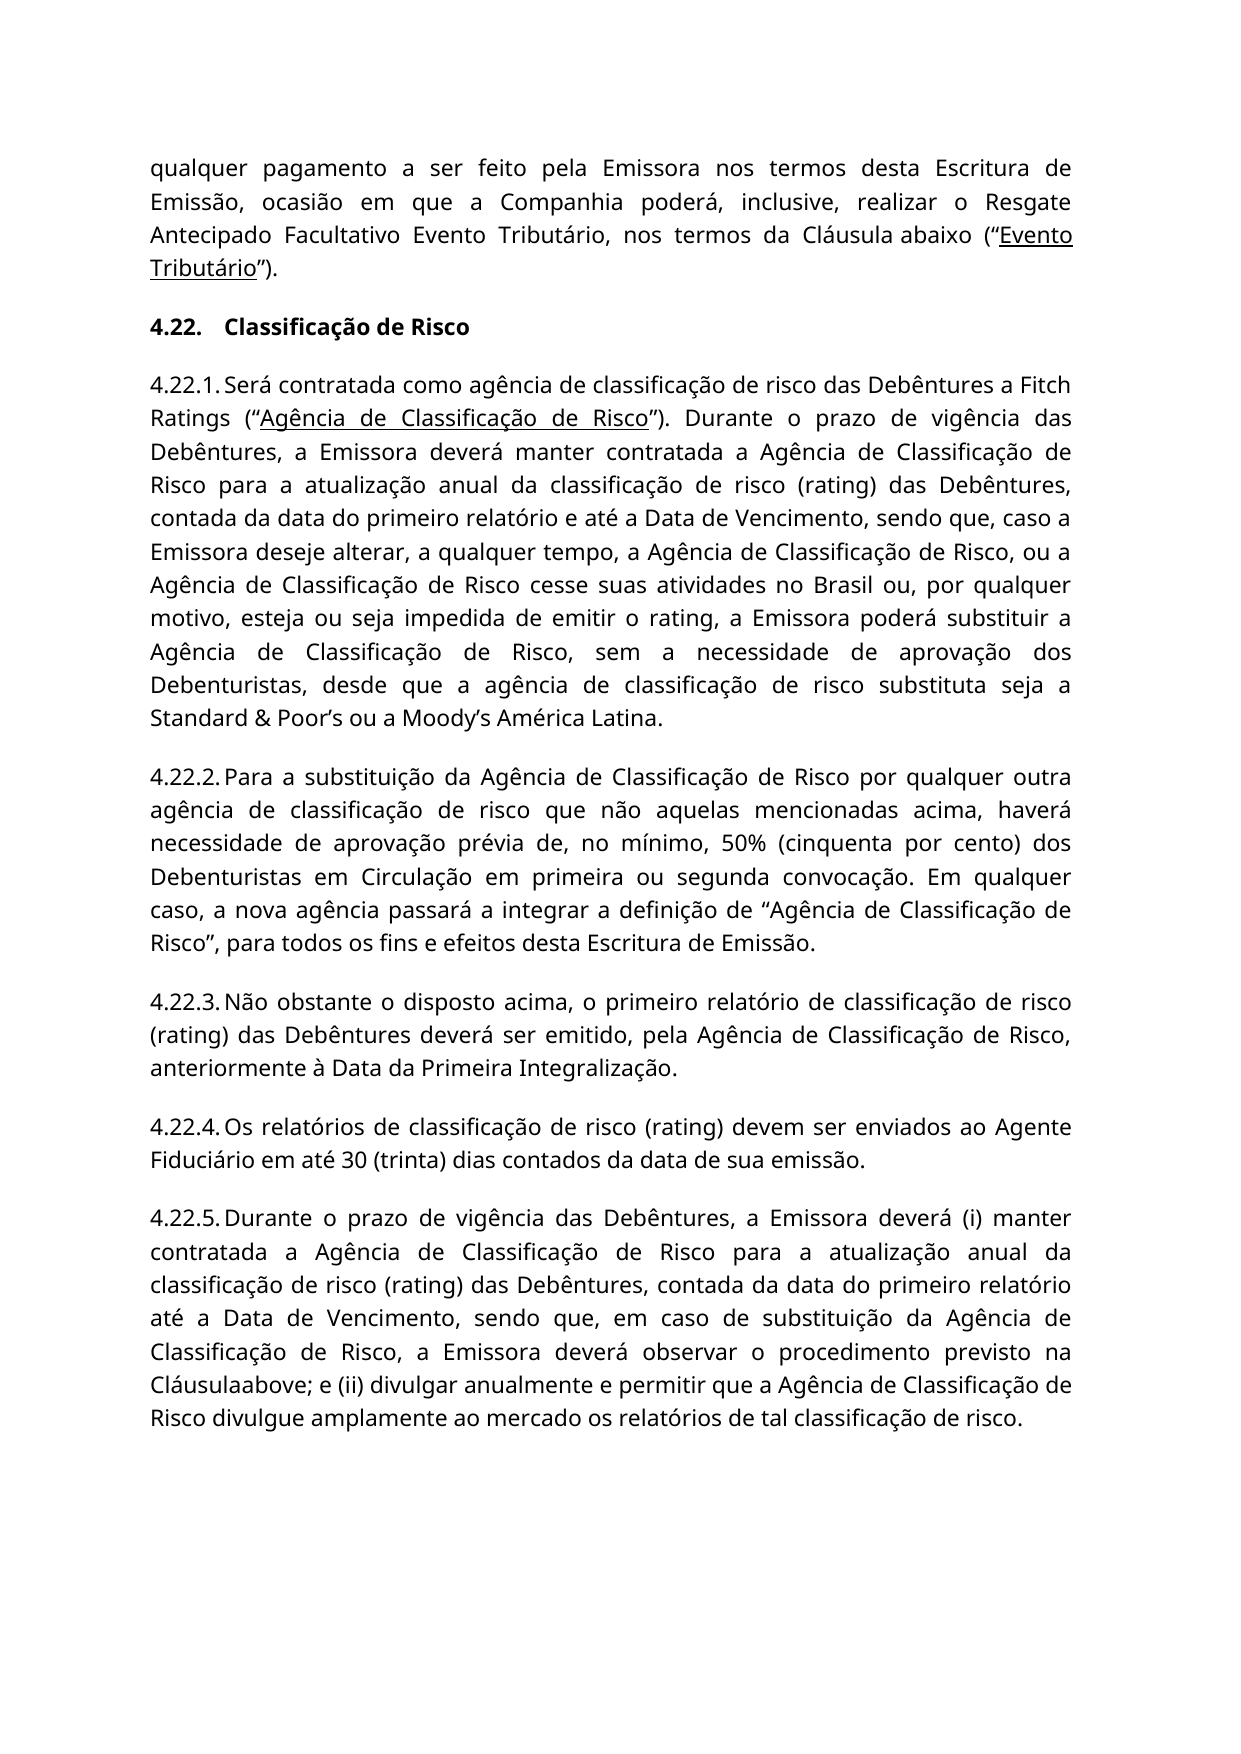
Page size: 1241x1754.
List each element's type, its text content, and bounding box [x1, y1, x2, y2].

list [150, 150, 1073, 283]
list Não obstante o disposto acima, o primeiro relatório de classificação de risco (rating) das Debêntures deverá ser emitido, pela Agência de Classificação de Risco, anteriormente à Data da Primeira Integralização. [150, 983, 1073, 1083]
list Para a substituição da Agência de Classificação de Risco por qualquer outra agência de classificação de risco que não aquelas mencionadas acima, haverá necessidade de aprovação prévia de, no mínimo, 50% (cinquenta por cento) dos Debenturistas em Circulação em primeira ou segunda convocação. Em qualquer caso, a nova agência passará a integrar a definição de “Agência de Classificação de Risco”, para todos os fins e efeitos desta Escritura de Emissão. [150, 758, 1073, 958]
list Durante o prazo de vigência das Debêntures, a Emissora deverá (i) manter contratada a Agência de Classificação de Risco para a atualização anual da classificação de risco (rating) das Debêntures, contada da data do primeiro relatório até a Data de Vencimento, sendo que, em caso de substituição da Agência de Classificação de Risco, a Emissora deverá observar o procedimento previsto na Cláusula4.22.2 acima; e (ii) divulgar anualmente e permitir que a Agência de Classificação de Risco divulgue amplamente ao mercado os relatórios de tal classificação de risco. [150, 1200, 1073, 1433]
list Será contratada como agência de classificação de risco das Debêntures a Fitch Ratings (“Agência de Classificação de Risco”). Durante o prazo de vigência das Debêntures, a Emissora deverá manter contratada a Agência de Classificação de Risco para a atualização anual da classificação de risco (rating) das Debêntures, contada da data do primeiro relatório e até a Data de Vencimento, sendo que, caso a Emissora deseje alterar, a qualquer tempo, a Agência de Classificação de Risco, ou a Agência de Classificação de Risco cesse suas atividades no Brasil ou, por qualquer motivo, esteja ou seja impedida de emitir o rating, a Emissora poderá substituir a Agência de Classificação de Risco, sem a necessidade de aprovação dos Debenturistas, desde que a agência de classificação de risco substituta seja a Standard & Poor’s ou a Moody’s América Latina. [150, 367, 1073, 733]
list Classificação de Risco [150, 308, 1072, 342]
list Os relatórios de classificação de risco (rating) devem ser enviados ao Agente Fiduciário em até 30 (trinta) dias contados da data de sua emissão. [150, 1108, 1073, 1175]
